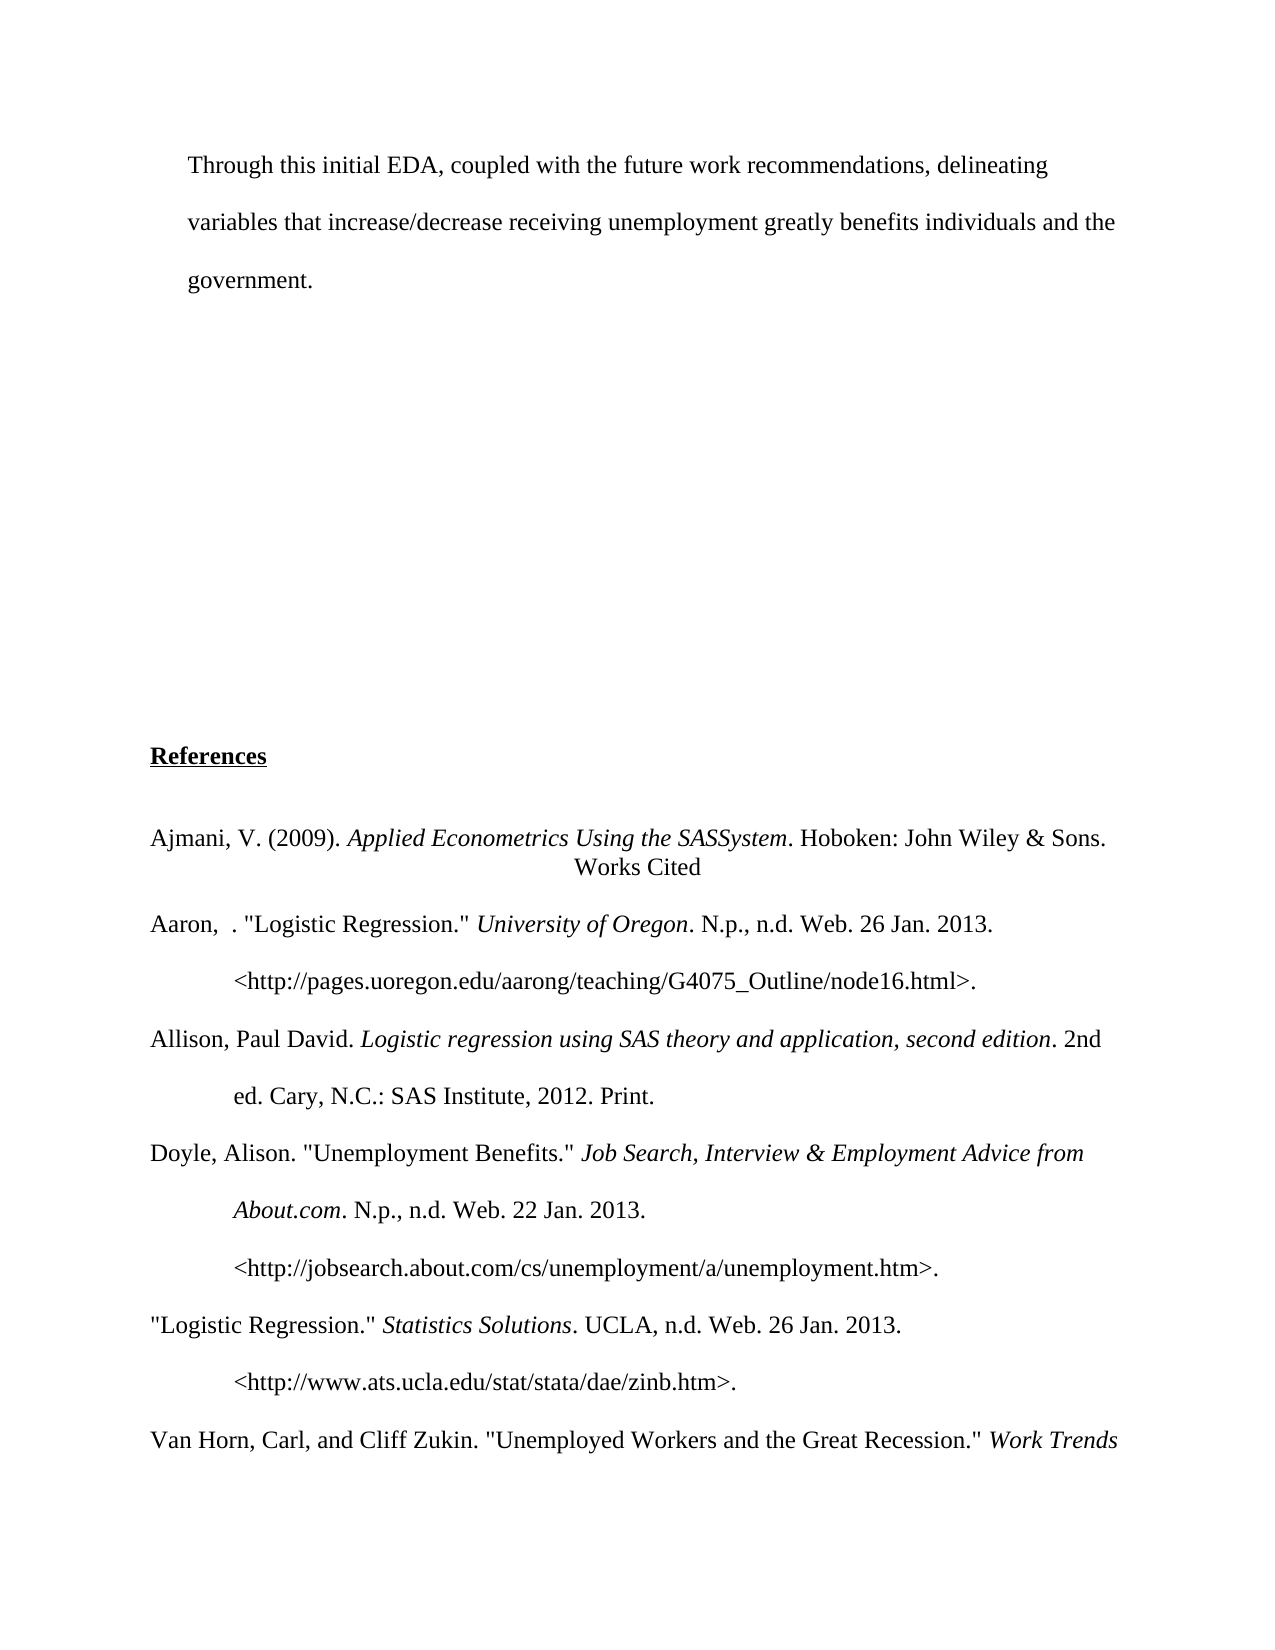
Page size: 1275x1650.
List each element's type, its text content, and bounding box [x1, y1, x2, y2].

text Works Cited [150, 852, 1125, 881]
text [150, 1396, 1125, 1453]
text "Logistic Regression." Statistics Solutions. UCLA, n.d. Web. 26 Jan. 2013. <http://www.ats.ucla.edu/stat/stata/dae/zinb.htm>. [150, 1282, 1125, 1396]
text Allison, Paul David. Logistic regression using SAS theory and application, second edition. 2nd ed. Cary, N.C.: SAS Institute, 2012. Print. [150, 995, 1125, 1110]
text Ajmani, V. (2009). Applied Econometrics Using the SASSystem. Hoboken: John Wiley & Sons. [150, 794, 1125, 852]
text Aaron, . "Logistic Regression." University of Oregon. N.p., n.d. Web. 26 Jan. 2013. <http://pages.uoregon.edu/aarong/teaching/G4075_Outline/node16.html>. [150, 881, 1125, 995]
list Through this initial EDA, coupled with the future work recommendations, delineating variables that increase/decrease receiving unemployment greatly benefits individuals and the government. [187, 150, 1125, 294]
text References [150, 741, 1125, 769]
text Doyle, Alison. "Unemployment Benefits." Job Search, Interview & Employment Advice from About.com. N.p., n.d. Web. 22 Jan. 2013. <http://jobsearch.about.com/cs/unemployment/a/unemployment.htm>. [150, 1110, 1125, 1282]
